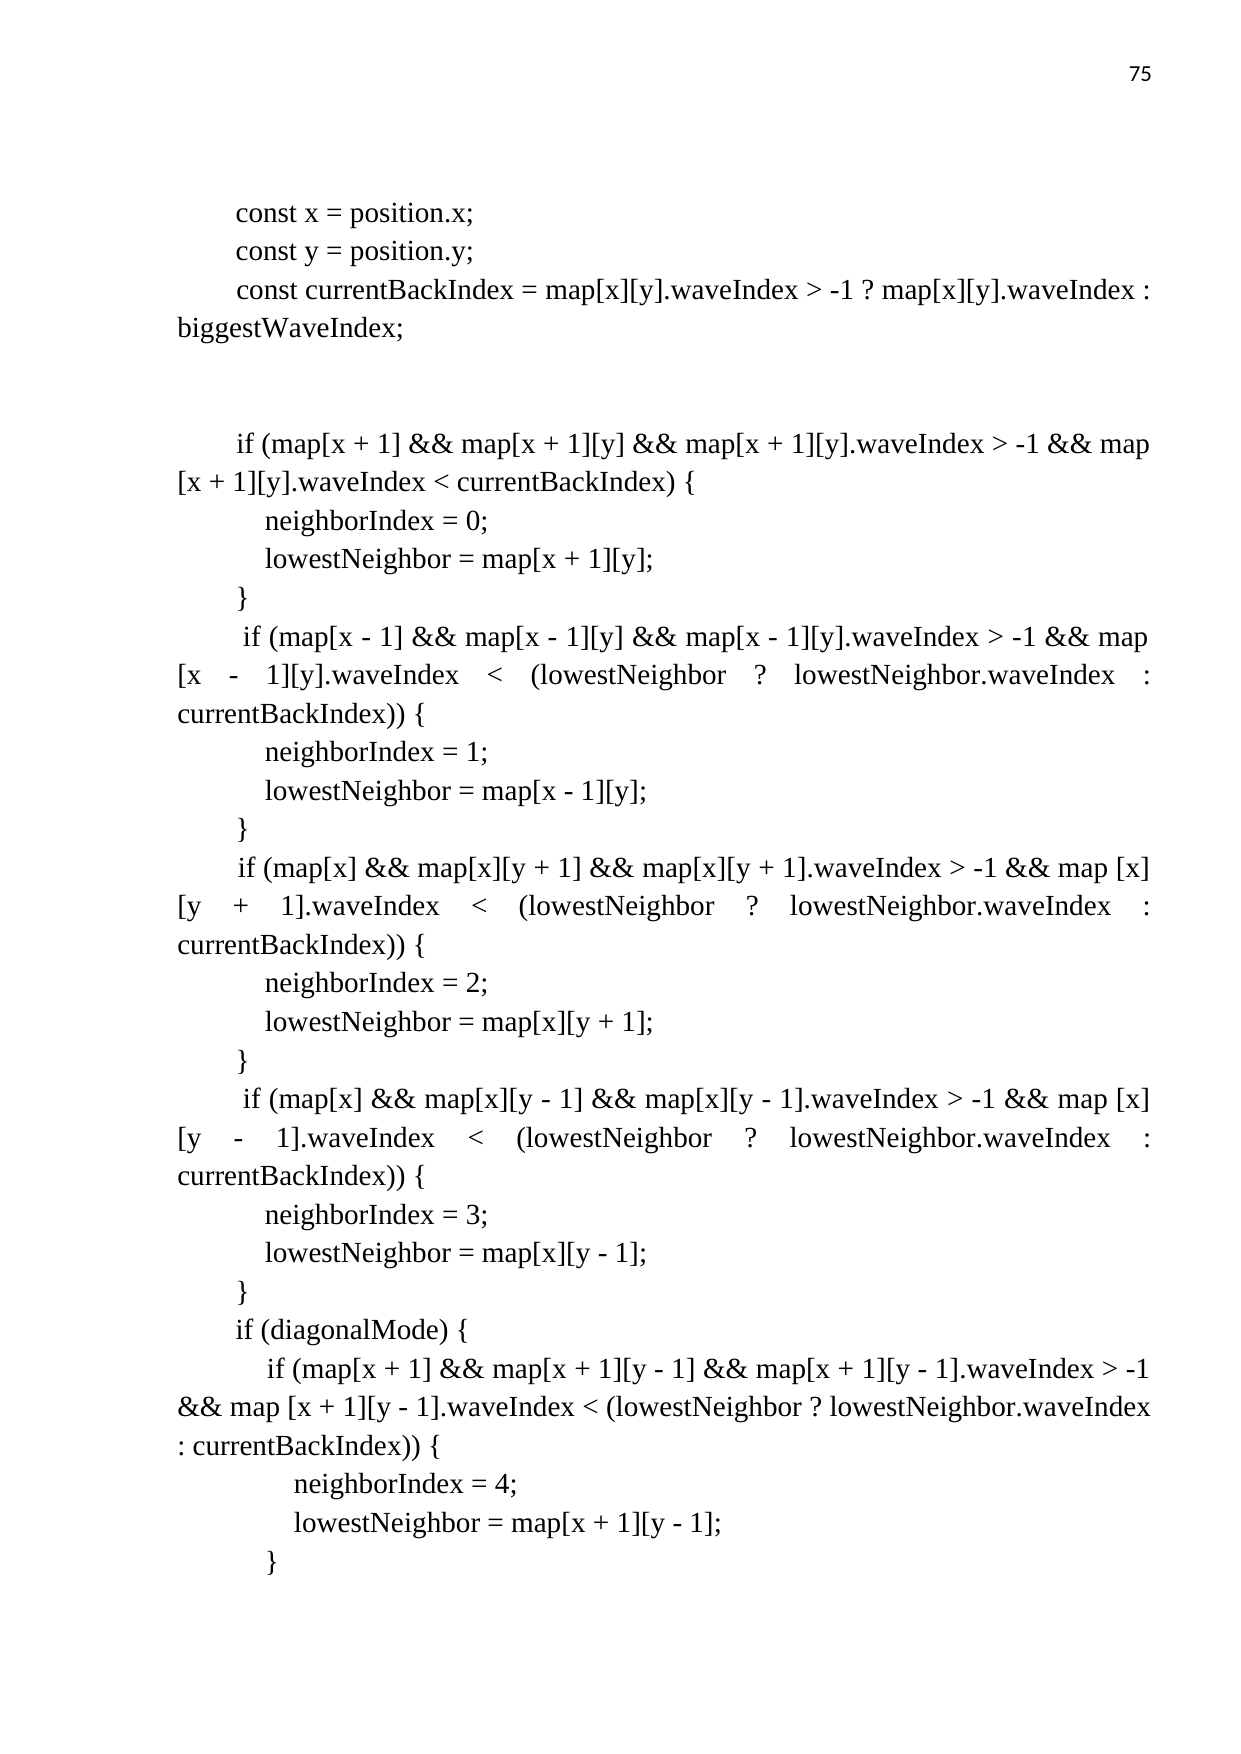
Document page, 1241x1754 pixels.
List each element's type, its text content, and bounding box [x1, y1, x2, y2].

text if (map[x] && map[x][y - 1] && map[x][y - 1].waveIndex > -1 && map [x][y - 1].waveIndex < (lowestNeighbor ? lowestNeighbor.waveIndex : currentBackIndex)) { [177, 1081, 1152, 1192]
text } [177, 1043, 1152, 1076]
text if (map[x - 1] && map[x - 1][y] && map[x - 1][y].waveIndex > -1 && map [x - 1][y].waveIndex < (lowestNeighbor ? lowestNeighbor.waveIndex : currentBackIndex)) { [177, 619, 1152, 729]
text } [177, 1544, 1152, 1577]
text neighborIndex = 2; [177, 966, 1152, 999]
text if (diagonalMode) { [177, 1312, 1152, 1346]
text if (map[x] && map[x][y + 1] && map[x][y + 1].waveIndex > -1 && map [x][y + 1].waveIndex < (lowestNeighbor ? lowestNeighbor.waveIndex : currentBackIndex)) { [177, 850, 1152, 961]
text const x = position.x; [177, 195, 1152, 228]
text if (map[x + 1] && map[x + 1][y - 1] && map[x + 1][y - 1].waveIndex > -1 && map [x + 1][y - 1].waveIndex < (lowestNeighbor ? lowestNeighbor.waveIndex : currentBackIndex)) { [177, 1351, 1152, 1462]
text lowestNeighbor = map[x][y - 1]; [177, 1235, 1152, 1269]
text const y = position.y; [177, 233, 1152, 267]
text } [177, 811, 1152, 845]
text neighborIndex = 1; [177, 734, 1152, 768]
text } [177, 580, 1152, 614]
text neighborIndex = 3; [177, 1197, 1152, 1230]
text } [177, 1274, 1152, 1307]
text neighborIndex = 0; [177, 503, 1152, 537]
text lowestNeighbor = map[x - 1][y]; [177, 773, 1152, 806]
text if (map[x + 1] && map[x + 1][y] && map[x + 1][y].waveIndex > -1 && map [x + 1][y].waveIndex < currentBackIndex) { [177, 426, 1152, 498]
text neighborIndex = 4; [177, 1467, 1152, 1500]
text lowestNeighbor = map[x][y + 1]; [177, 1004, 1152, 1038]
text lowestNeighbor = map[x + 1][y - 1]; [177, 1505, 1152, 1539]
text const currentBackIndex = map[x][y].waveIndex > -1 ? map[x][y].waveIndex : biggestWaveIndex; [177, 272, 1152, 344]
text lowestNeighbor = map[x + 1][y]; [177, 542, 1152, 575]
